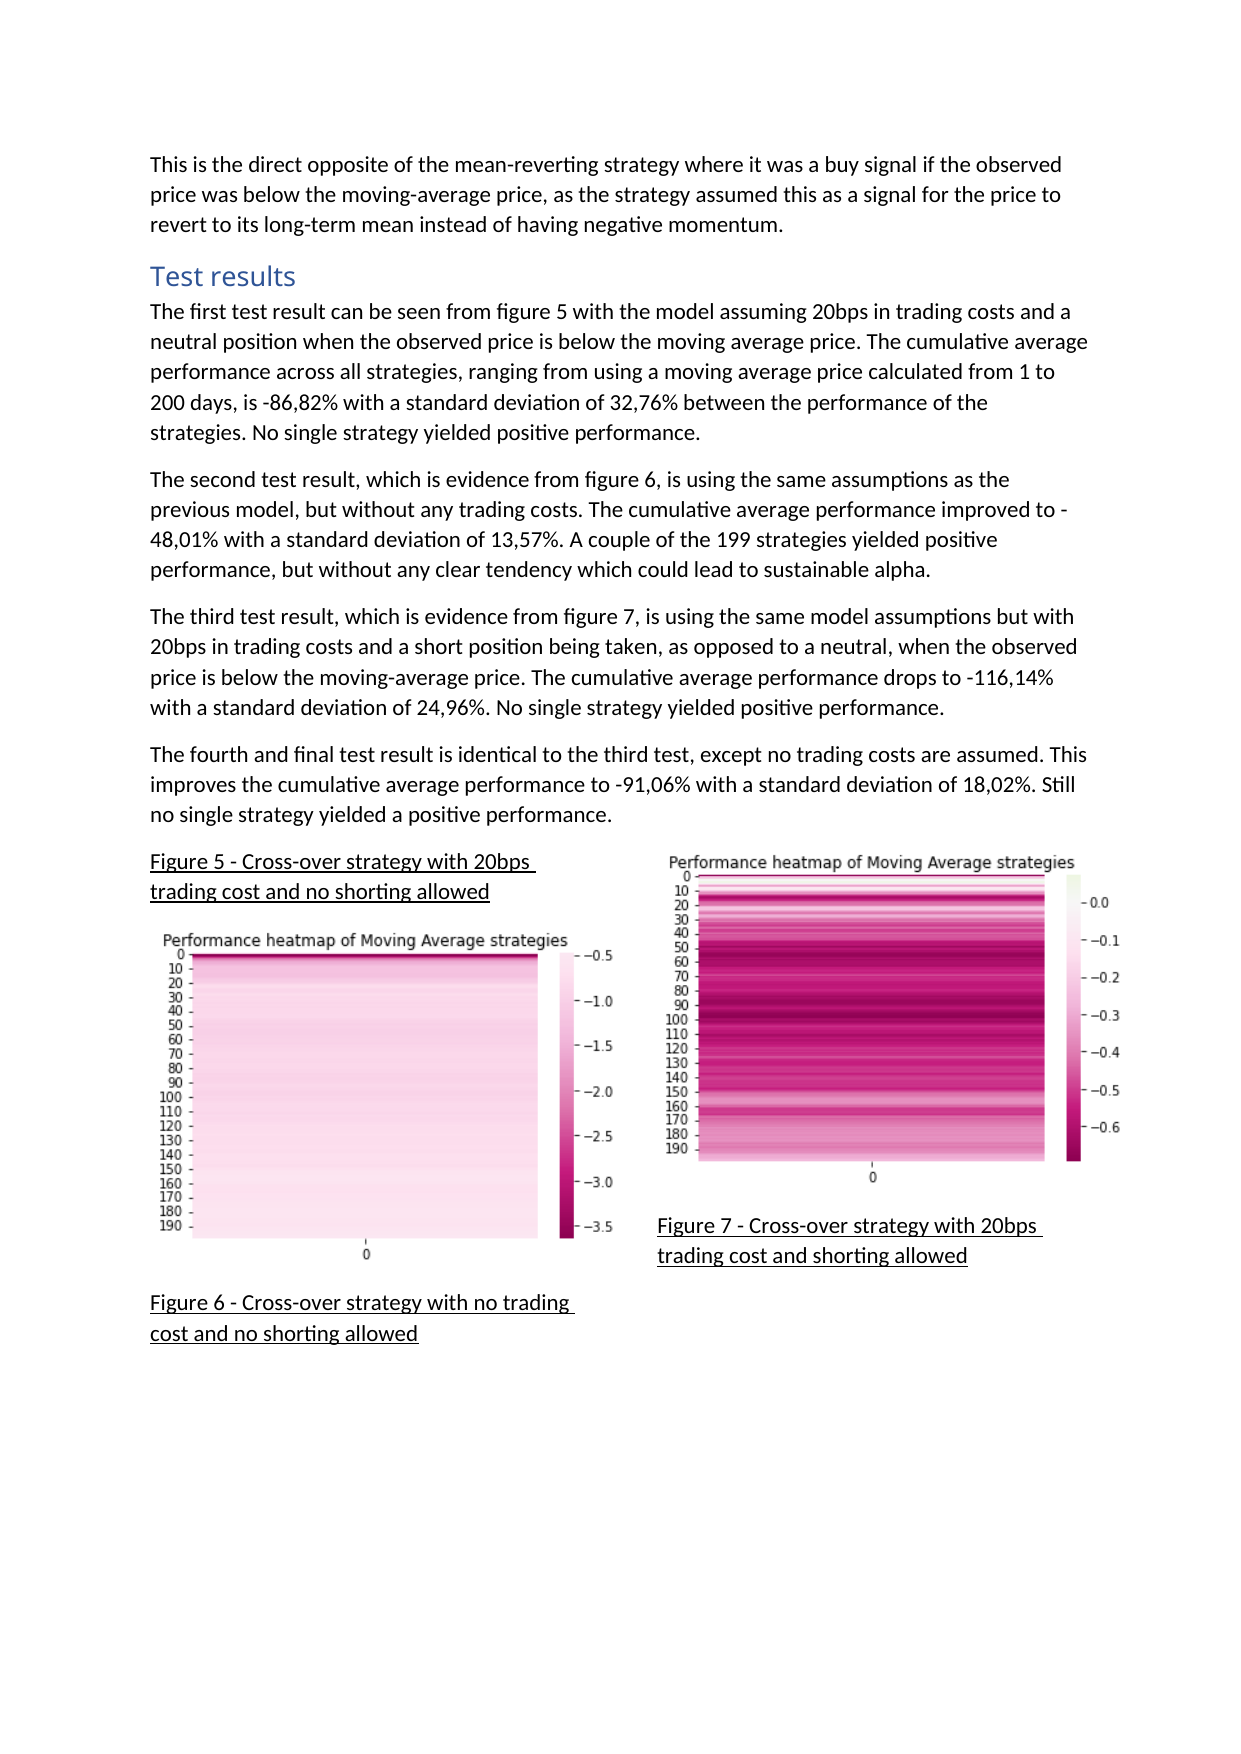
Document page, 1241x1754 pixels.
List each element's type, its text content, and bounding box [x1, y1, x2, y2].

text The fourth and final test result is identical to the third test, except no trading costs are assumed. This improves the cumulative average performance to -91,06% with a standard deviation of 18,02%. Still no single strategy yielded a positive performance. [150, 740, 1090, 828]
text The second test result, which is evidence from figure 6, is using the same assumptions as the previous model, but without any trading costs. The cumulative average performance improved to -48,01% with a standard deviation of 13,57%. A couple of the 199 strategies yielded positive performance, but without any clear tendency which could lead to sustainable alpha. [150, 465, 1090, 583]
picture [150, 924, 620, 1270]
text Figure 5 - Cross-over strategy with 20bps trading cost and no shorting allowed [150, 847, 583, 905]
subtitle Test results [150, 257, 1090, 294]
picture [657, 847, 1130, 1193]
text Figure 7 - Cross-over strategy with 20bps trading cost and shorting allowed [657, 1211, 1090, 1270]
text This is the direct opposite of the mean-reverting strategy where it was a buy signal if the observed price was below the moving-average price, as the strategy assumed this as a signal for the price to revert to its long-term mean instead of having negative momentum. [150, 150, 1090, 238]
text Figure 6 - Cross-over strategy with no trading cost and no shorting allowed [150, 1288, 583, 1347]
text The third test result, which is evidence from figure 7, is using the same model assumptions but with 20bps in trading costs and a short position being taken, as opposed to a neutral, when the observed price is below the moving-average price. The cumulative average performance drops to -116,14% with a standard deviation of 24,96%. No single strategy yielded positive performance. [150, 602, 1090, 721]
text The first test result can be seen from figure 5 with the model assuming 20bps in trading costs and a neutral position when the observed price is below the moving average price. The cumulative average performance across all strategies, ranging from using a moving average price calculated from 1 to 200 days, is -86,82% with a standard deviation of 32,76% between the performance of the strategies. No single strategy yielded positive performance. [150, 297, 1090, 446]
